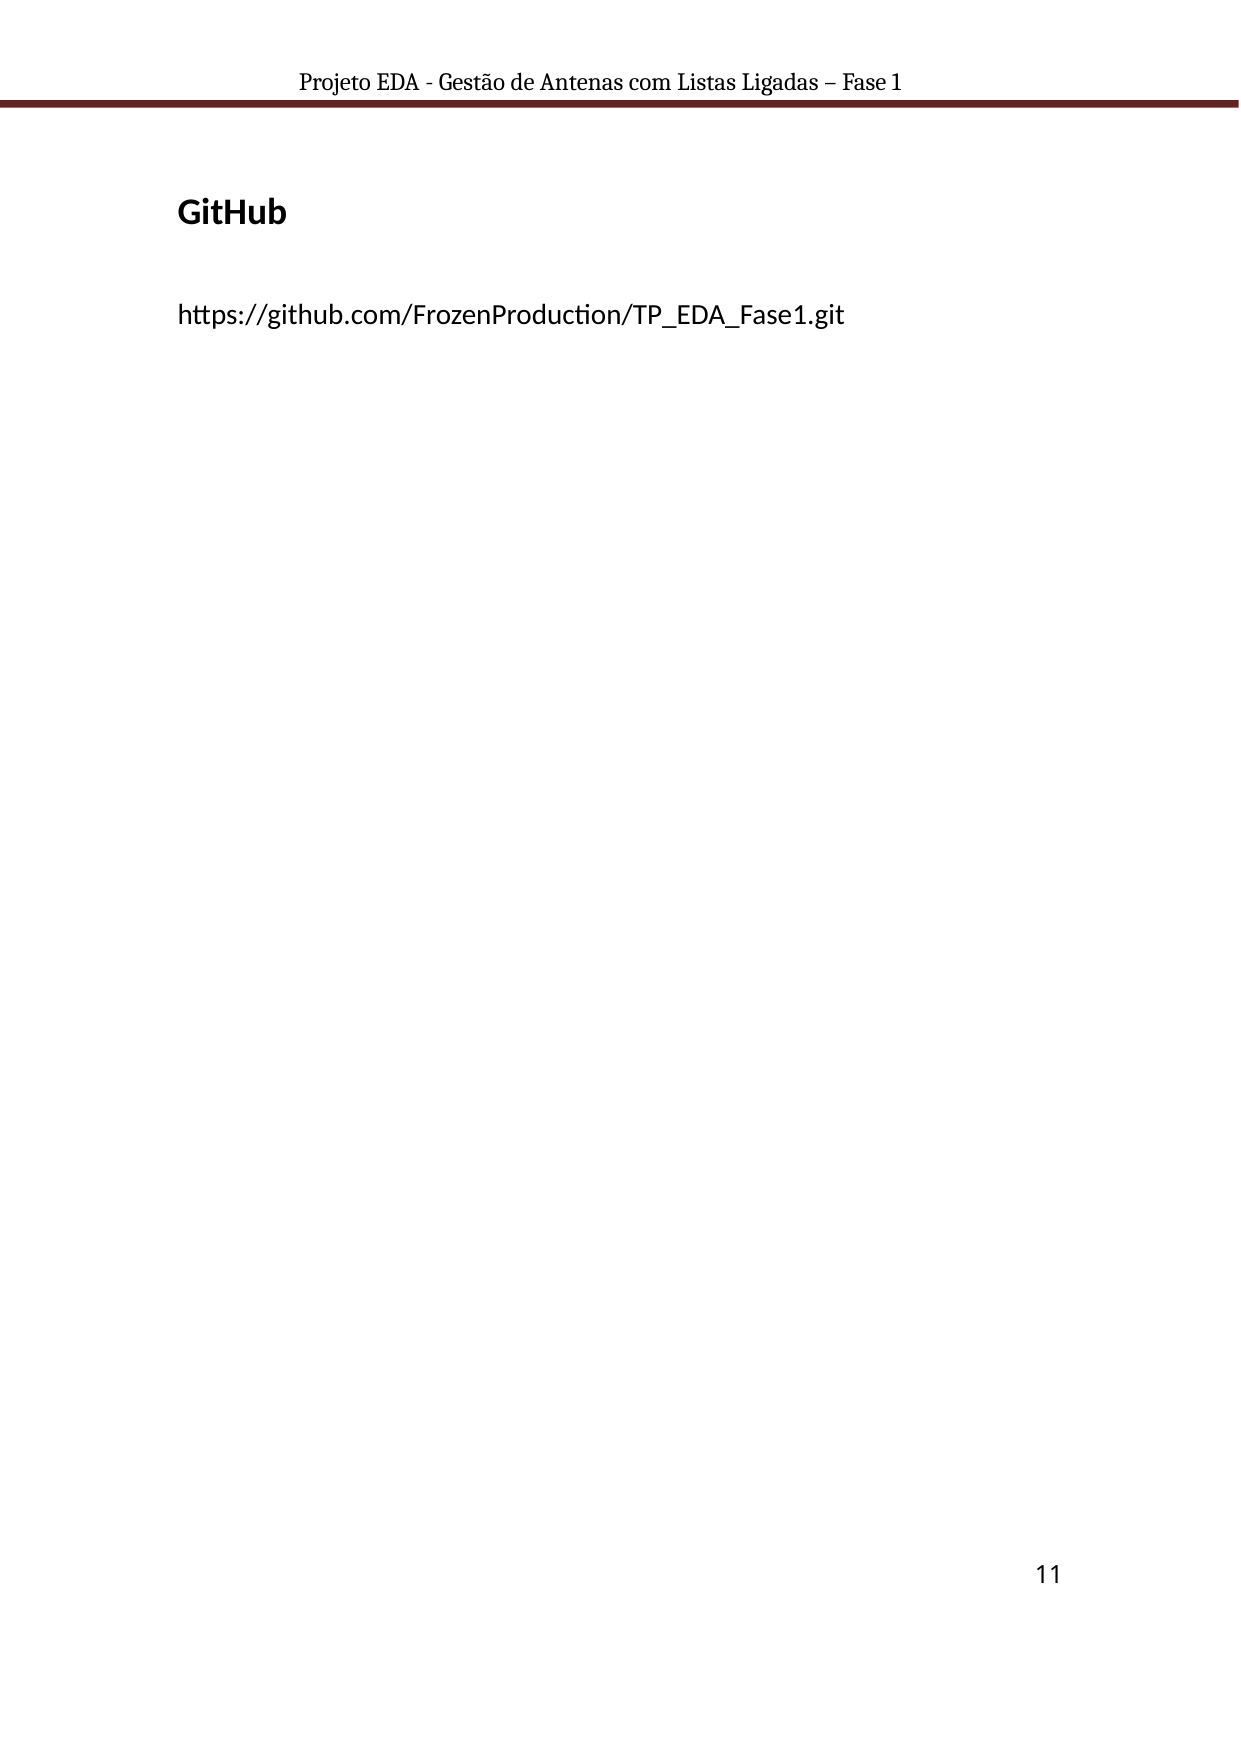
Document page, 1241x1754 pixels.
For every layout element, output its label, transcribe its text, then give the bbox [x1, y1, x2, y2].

subtitle GitHub [177, 188, 1063, 234]
text https://github.com/FrozenProduction/TP_EDA_Fase1.git [177, 296, 1063, 332]
